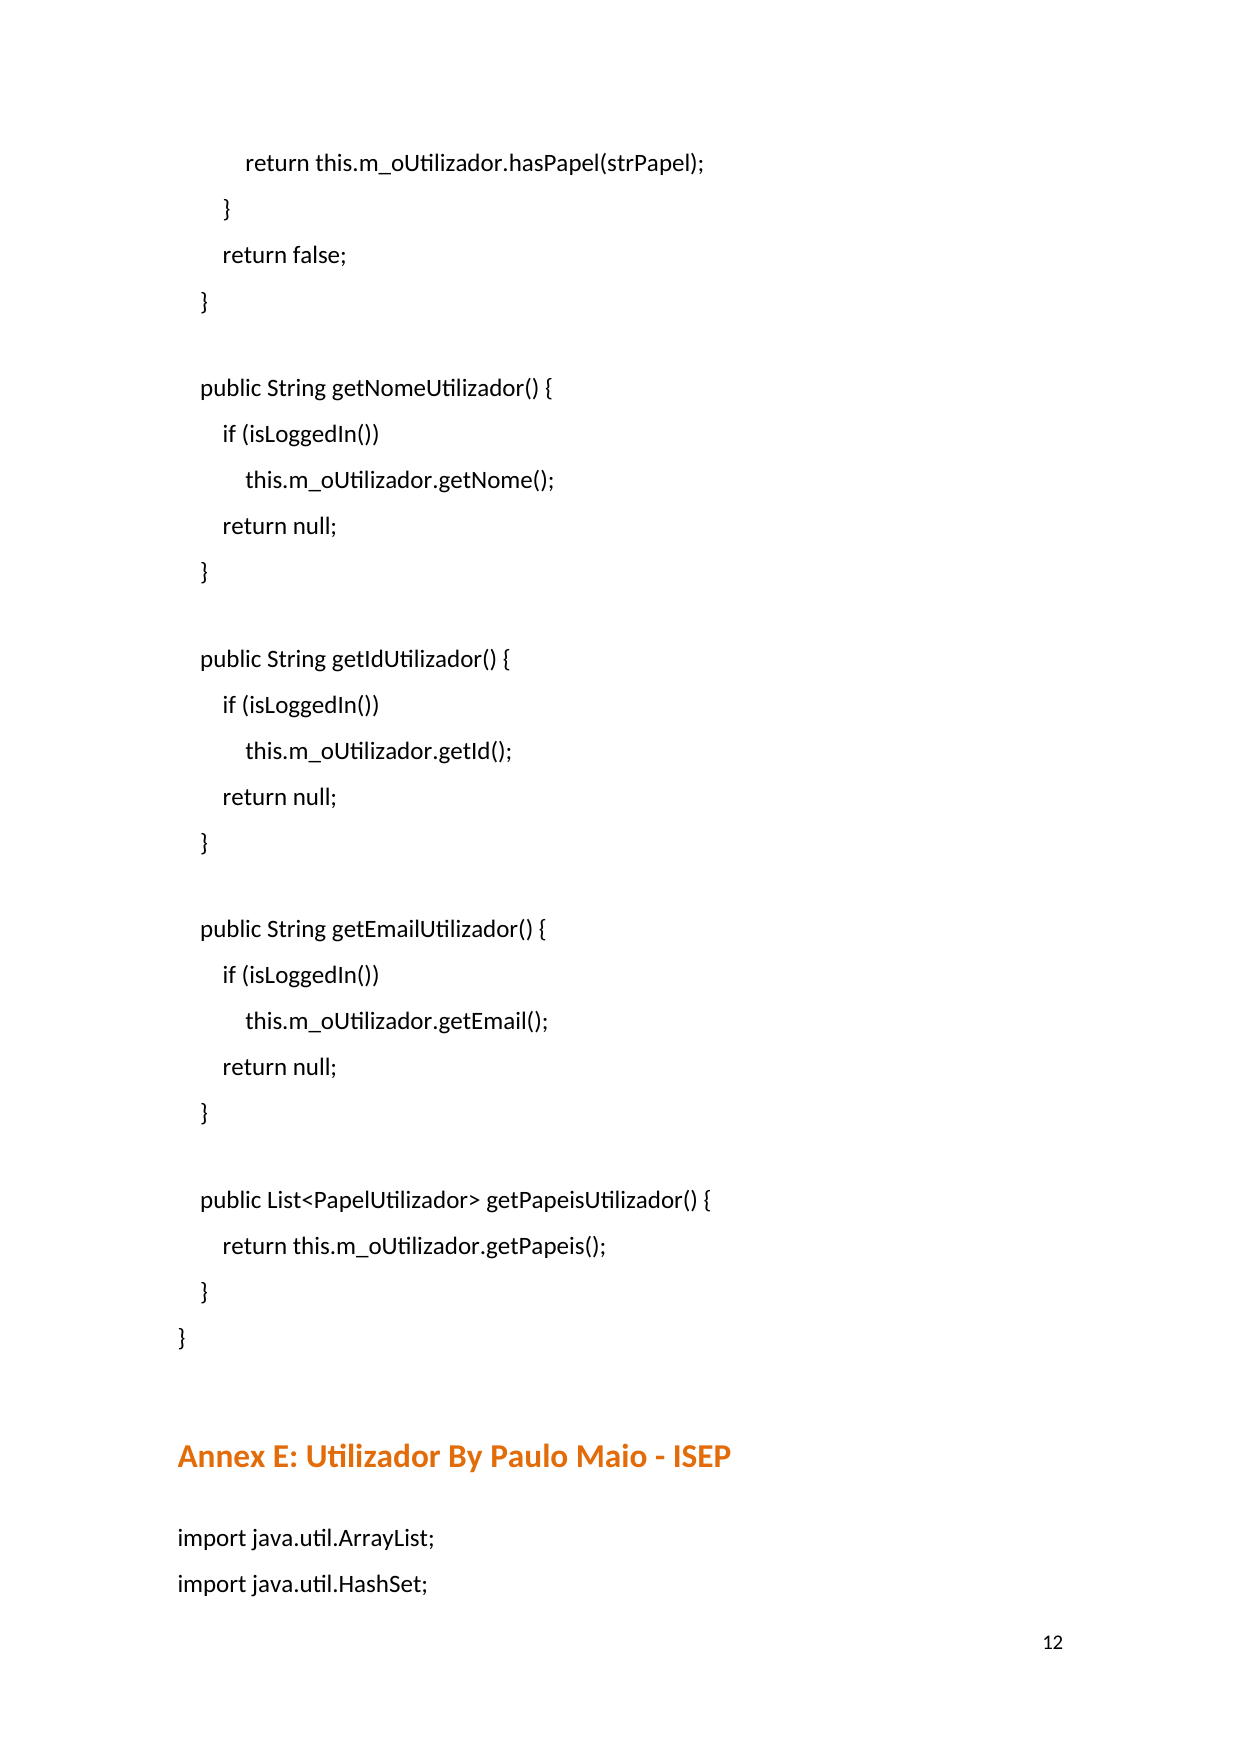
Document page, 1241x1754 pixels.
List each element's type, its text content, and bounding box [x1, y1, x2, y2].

text if (isLoggedIn()) [177, 418, 1063, 449]
text if (isLoggedIn()) [177, 689, 1063, 719]
text } [177, 556, 1063, 587]
text this.m_oUtilizador.getNome(); [177, 464, 1063, 495]
text return null; [177, 510, 1063, 541]
text import java.util.HashSet; [177, 1568, 1063, 1598]
text public String getIdUtilizador() { [177, 643, 1063, 673]
text return this.m_oUtilizador.hasPapel(strPapel); [177, 148, 1063, 178]
text public String getNomeUtilizador() { [177, 372, 1063, 403]
text } [177, 286, 1063, 316]
text } [177, 194, 1063, 224]
text } [177, 827, 1063, 857]
text return null; [177, 1052, 1063, 1082]
text } [177, 1322, 1063, 1353]
text return this.m_oUtilizador.getPapeis(); [177, 1230, 1063, 1261]
text return null; [177, 781, 1063, 811]
text } [177, 1276, 1063, 1307]
text this.m_oUtilizador.getId(); [177, 735, 1063, 765]
text public List<PapelUtilizador> getPapeisUtilizador() { [177, 1184, 1063, 1214]
text return false; [177, 240, 1063, 270]
text this.m_oUtilizador.getEmail(); [177, 1006, 1063, 1036]
text import java.util.ArrayList; [177, 1522, 1063, 1552]
subtitle Annex E: Utilizador By Paulo Maio - ISEP [177, 1435, 1063, 1476]
text } [177, 1098, 1063, 1128]
text if (isLoggedIn()) [177, 959, 1063, 990]
text public String getEmailUtilizador() { [177, 913, 1063, 944]
